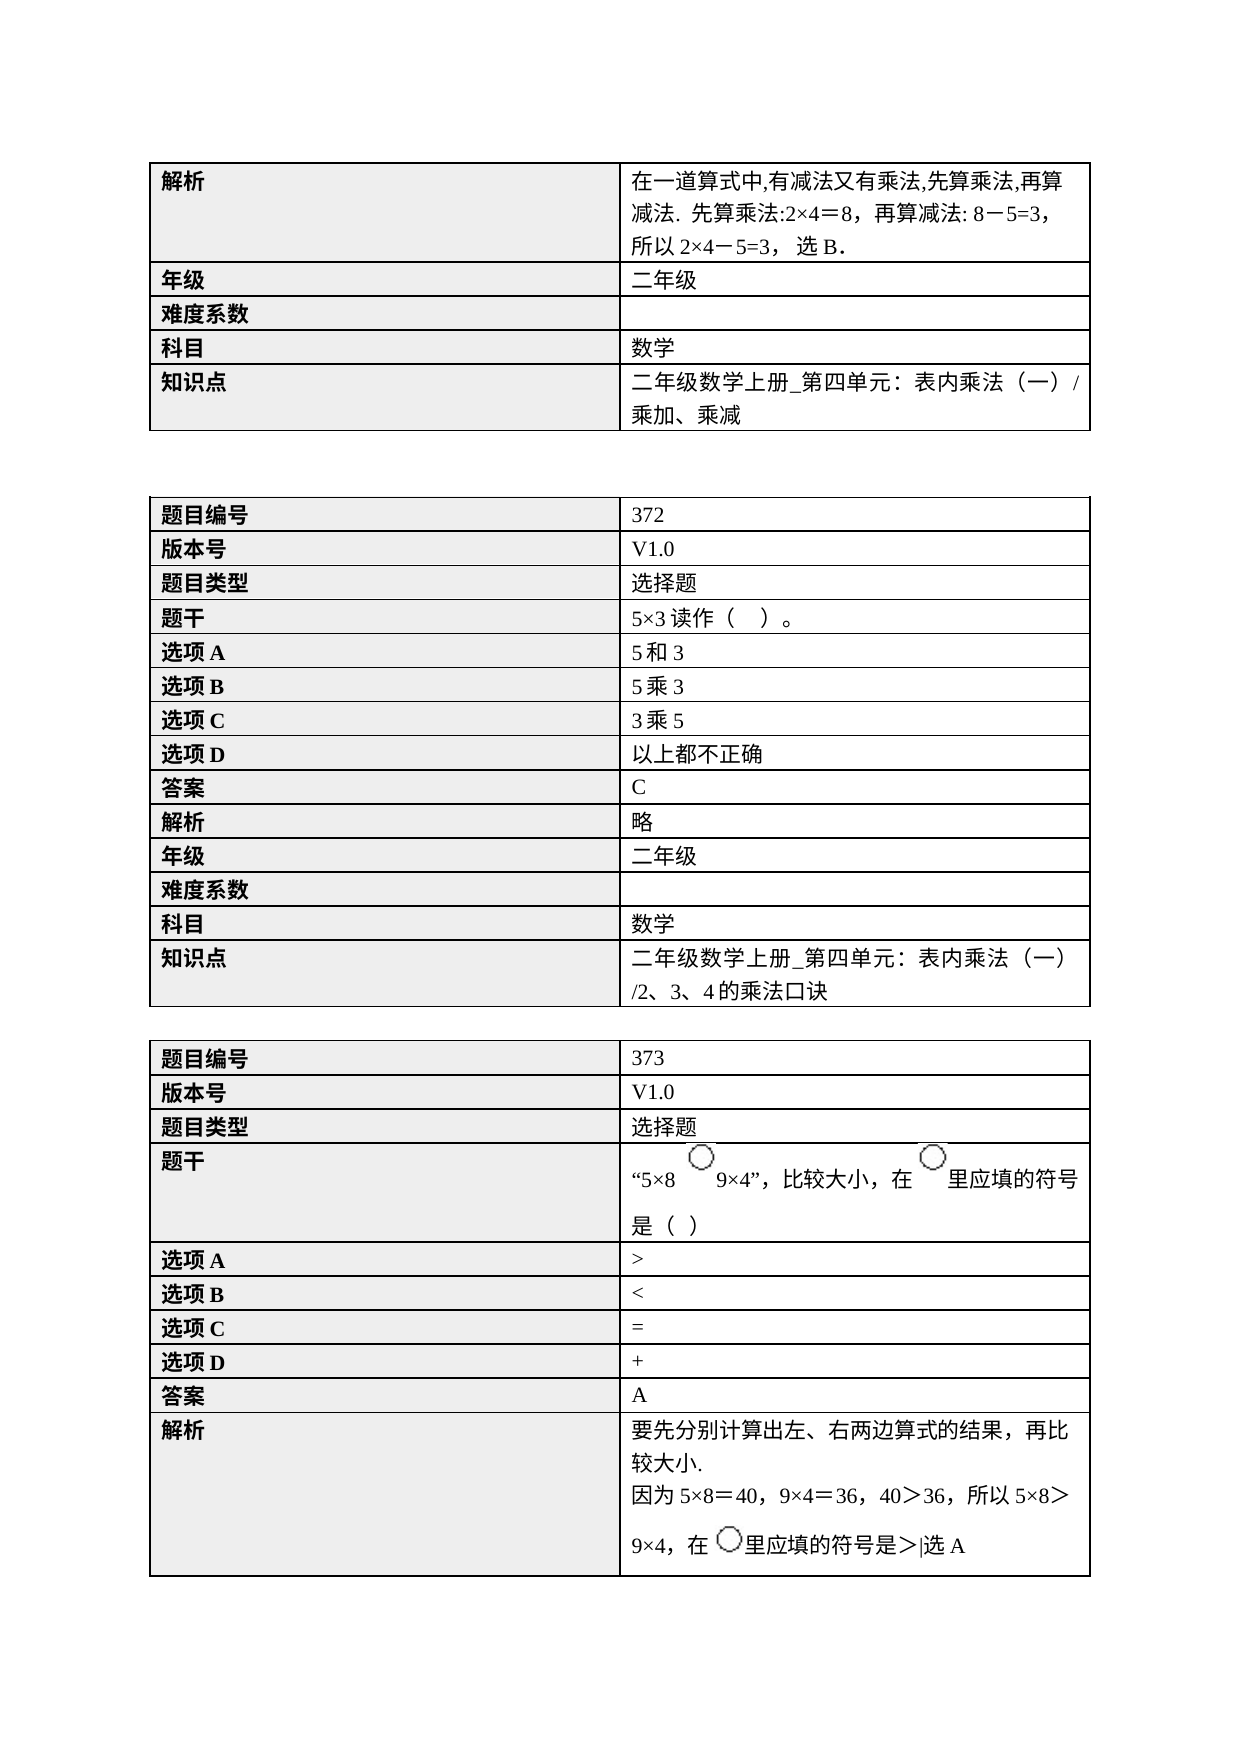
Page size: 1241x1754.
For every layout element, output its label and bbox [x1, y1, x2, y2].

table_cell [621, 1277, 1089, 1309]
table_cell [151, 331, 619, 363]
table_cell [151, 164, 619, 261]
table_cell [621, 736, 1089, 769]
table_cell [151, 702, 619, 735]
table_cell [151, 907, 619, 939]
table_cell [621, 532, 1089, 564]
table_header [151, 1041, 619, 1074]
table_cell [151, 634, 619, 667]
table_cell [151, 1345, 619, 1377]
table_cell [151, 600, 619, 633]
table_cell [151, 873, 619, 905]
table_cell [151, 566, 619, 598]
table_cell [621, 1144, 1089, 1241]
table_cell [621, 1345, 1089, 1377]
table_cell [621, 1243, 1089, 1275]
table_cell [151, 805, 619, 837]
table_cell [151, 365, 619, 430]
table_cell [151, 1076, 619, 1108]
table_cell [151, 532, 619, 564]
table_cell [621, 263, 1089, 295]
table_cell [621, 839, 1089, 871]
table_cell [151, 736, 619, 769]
picture [917, 1143, 948, 1172]
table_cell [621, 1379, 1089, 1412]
picture [686, 1143, 716, 1172]
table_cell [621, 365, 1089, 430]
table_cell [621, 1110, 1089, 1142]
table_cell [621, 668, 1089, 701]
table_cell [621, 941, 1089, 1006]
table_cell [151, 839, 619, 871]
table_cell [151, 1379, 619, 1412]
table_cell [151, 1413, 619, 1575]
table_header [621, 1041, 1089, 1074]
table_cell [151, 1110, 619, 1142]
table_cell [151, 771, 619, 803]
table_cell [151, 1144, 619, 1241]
picture [714, 1525, 744, 1554]
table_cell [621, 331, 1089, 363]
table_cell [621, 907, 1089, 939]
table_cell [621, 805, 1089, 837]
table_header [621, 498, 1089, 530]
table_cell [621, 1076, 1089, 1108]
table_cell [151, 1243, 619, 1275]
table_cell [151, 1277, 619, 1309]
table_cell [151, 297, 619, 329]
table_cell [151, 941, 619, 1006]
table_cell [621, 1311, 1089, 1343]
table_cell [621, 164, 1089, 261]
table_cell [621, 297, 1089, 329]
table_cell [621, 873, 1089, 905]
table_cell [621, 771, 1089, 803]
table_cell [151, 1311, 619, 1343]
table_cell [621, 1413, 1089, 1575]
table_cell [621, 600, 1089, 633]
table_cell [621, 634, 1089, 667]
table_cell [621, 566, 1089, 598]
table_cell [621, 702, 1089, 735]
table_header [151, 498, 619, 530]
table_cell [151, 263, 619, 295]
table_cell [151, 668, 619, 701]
